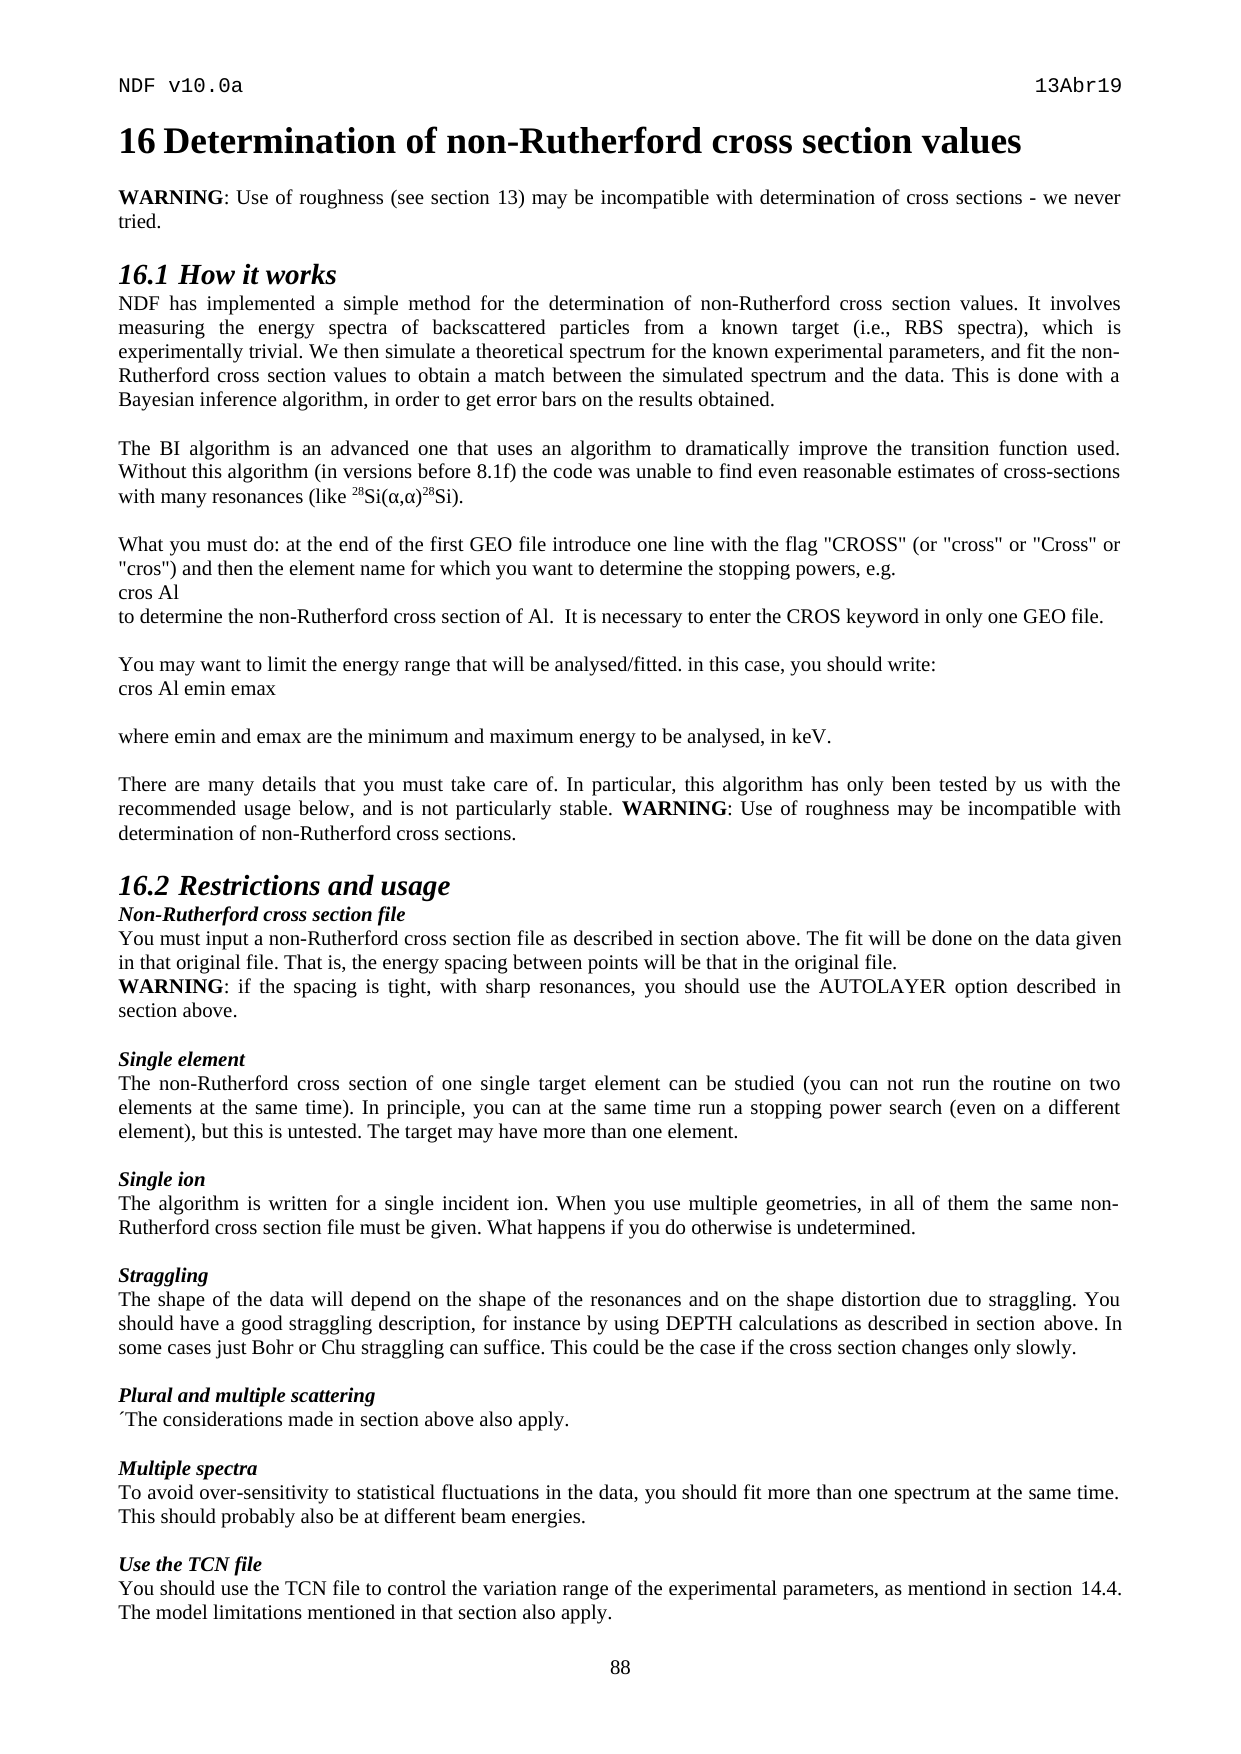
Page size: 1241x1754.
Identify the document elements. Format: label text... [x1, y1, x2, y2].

text The algorithm is written for a single incident ion. When you use multiple geometries, in all of them the same non-Rutherford cross section file must be given. What happens if you do otherwise is undetermined. [118, 1191, 1122, 1239]
text to determine the non-Rutherford cross section of Al. It is necessary to enter the CROS keyword in only one GEO file. [118, 604, 1122, 628]
text cros Al [118, 580, 1122, 604]
text You must input a non-Rutherford cross section file as described in section 11.1 above. The fit will be done on the data given in that original file. That is, the energy spacing between points will be that in the original file. [118, 926, 1122, 974]
text Non-Rutherford cross section file [118, 902, 1122, 926]
text Use the TCN file [118, 1552, 1122, 1576]
text The BI algorithm is an advanced one that uses an algorithm to dramatically improve the transition function used. Without this algorithm (in versions before 8.1f) the code was unable to find even reasonable estimates of cross-sections with many resonances (like 28Si(α,α)28Si). [118, 435, 1122, 508]
text WARNING: Use of roughness (see section 13) may be incompatible with determination of cross sections - we never tried. [118, 185, 1122, 233]
text where emin and emax are the minimum and maximum energy to be analysed, in keV. [118, 724, 1122, 748]
text Single element [118, 1046, 1122, 1071]
text Multiple spectra [118, 1456, 1122, 1479]
text The non-Rutherford cross section of one single target element can be studied (you can not run the routine on two elements at the same time). In principle, you can at the same time run a stopping power search (even on a different element), but this is untested. The target may have more than one element. [118, 1071, 1122, 1143]
text You may want to limit the energy range that will be analysed/fitted. in this case, you should write: [118, 652, 1122, 676]
subtitle Restrictions and usage [118, 868, 1122, 902]
text You should use the TCN file to control the variation range of the experimental parameters, as mentiond in section 14.4. The model limitations mentioned in that section also apply. [118, 1576, 1122, 1624]
text To avoid over-sensitivity to statistical fluctuations in the data, you should fit more than one spectrum at the same time. This should probably also be at different beam energies. [118, 1479, 1122, 1528]
text Plural and multiple scattering [118, 1383, 1122, 1407]
text Straggling [118, 1263, 1122, 1287]
text WARNING: if the spacing is tight, with sharp resonances, you should use the AUTOLAYER option described in section 11.1.8 above. [118, 974, 1122, 1022]
text The shape of the data will depend on the shape of the resonances and on the shape distortion due to straggling. You should have a good straggling description, for instance by using DEPTH calculations as described in section 12.3 above. In some cases just Bohr or straggling can suffice. This could be the case if the cross section changes only slowly. [118, 1287, 1122, 1359]
subtitle Determination of non-Rutherford cross section values [118, 118, 1122, 161]
text ´The considerations made in section 0 above also apply. [118, 1407, 1122, 1431]
text There are many details that you must take care of. In particular, this algorithm has only been tested by us with the recommended usage below, and is not particularly stable. WARNING: Use of roughness may be incompatible with determination of non-Rutherford cross sections. [118, 772, 1122, 844]
text What you must do: at the end of the first GEO file introduce one line with the flag "CROSS" (or "cross" or "Cross" or "cros") and then the element name for which you want to determine the stopping powers, e.g. [118, 532, 1122, 580]
text NDF has implemented a simple method for the determination of non-Rutherford cross section values. It involves measuring the energy spectra of backscattered particles from a known target (i.e., RBS spectra), which is experimentally trivial. We then simulate a theoretical spectrum for the known experimental parameters, and fit the non-Rutherford cross section values to obtain a match between the simulated spectrum and the data. This is done with a Bayesian inference algorithm, in order to get error bars on the results obtained. [118, 291, 1122, 411]
subtitle How it works [118, 257, 1122, 291]
text Single ion [118, 1167, 1122, 1191]
text cros Al emin emax [118, 676, 1122, 700]
